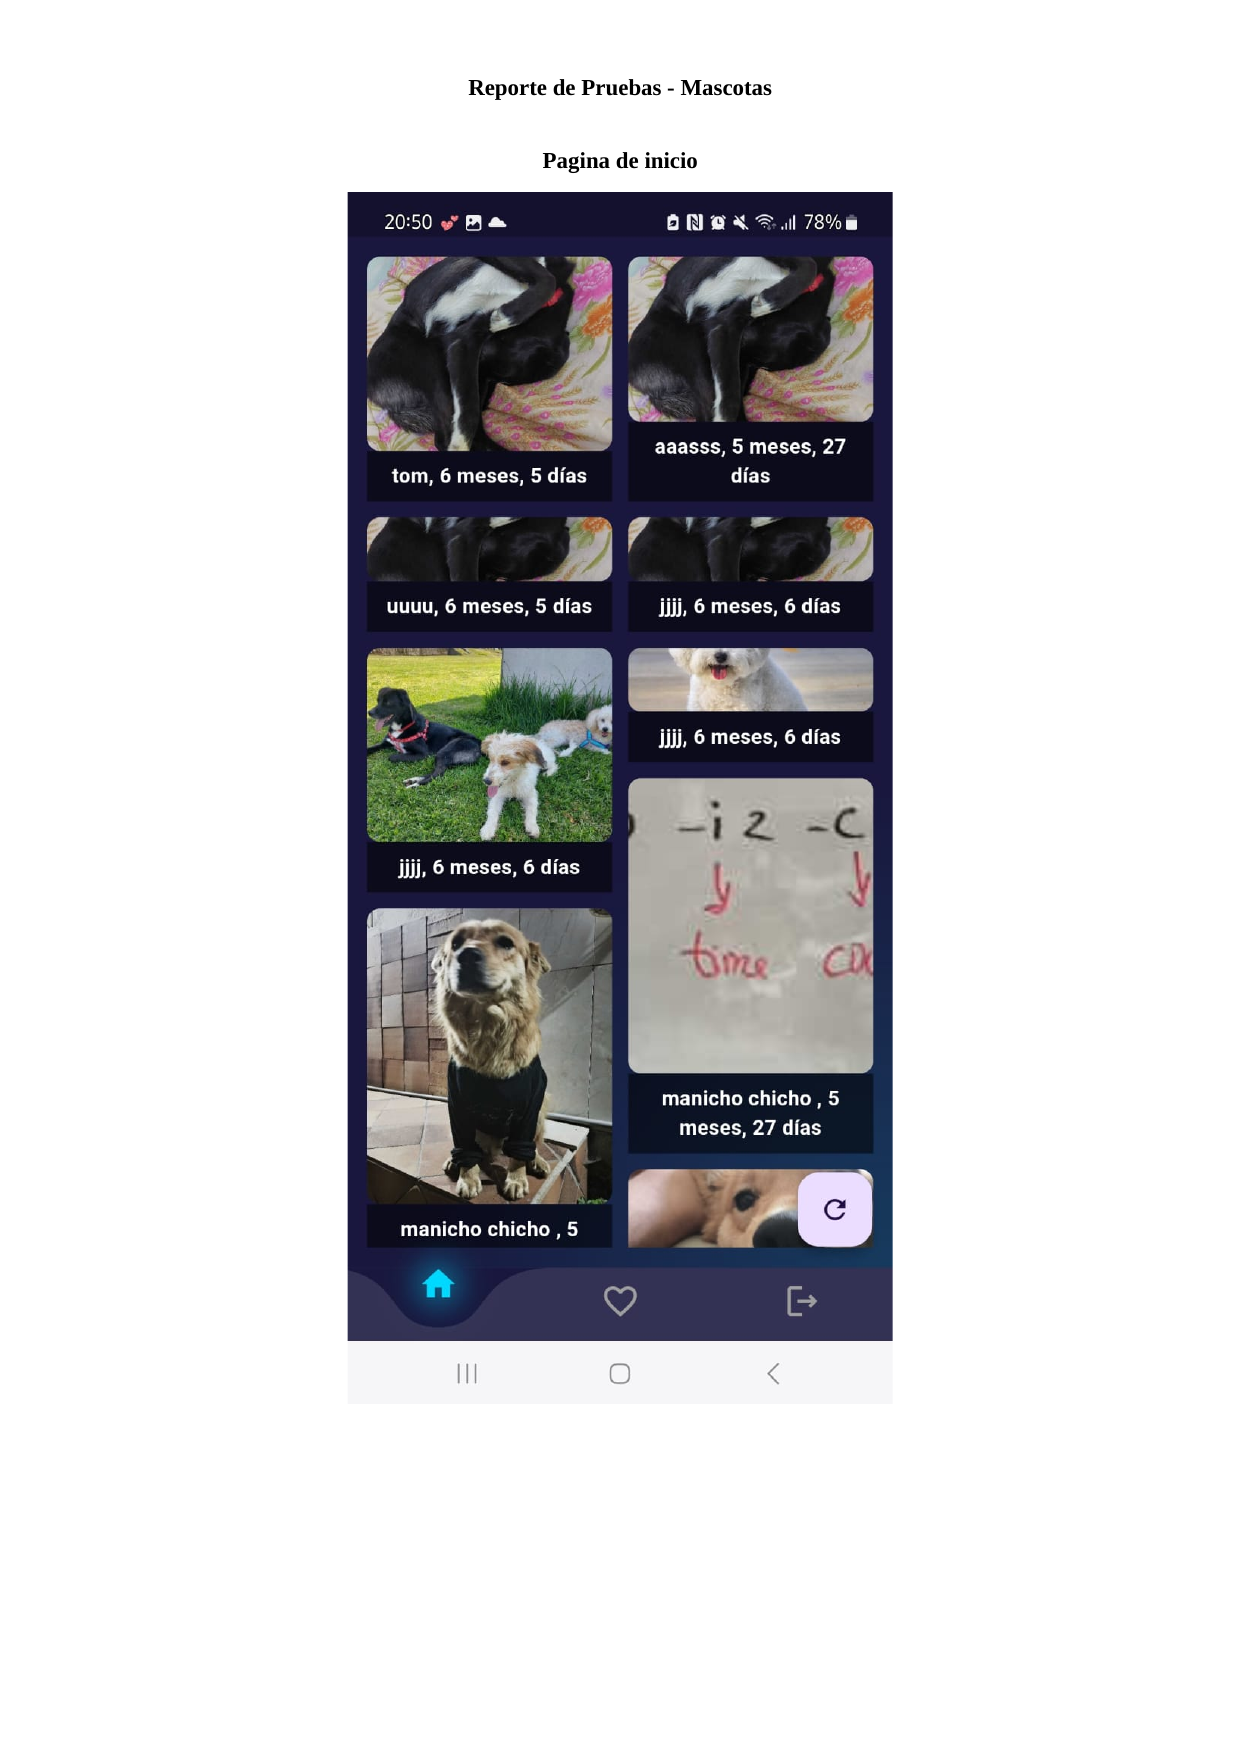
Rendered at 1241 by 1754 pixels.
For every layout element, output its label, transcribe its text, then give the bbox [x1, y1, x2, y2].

picture [347, 192, 893, 1404]
text Pagina de inicio [177, 148, 1063, 174]
